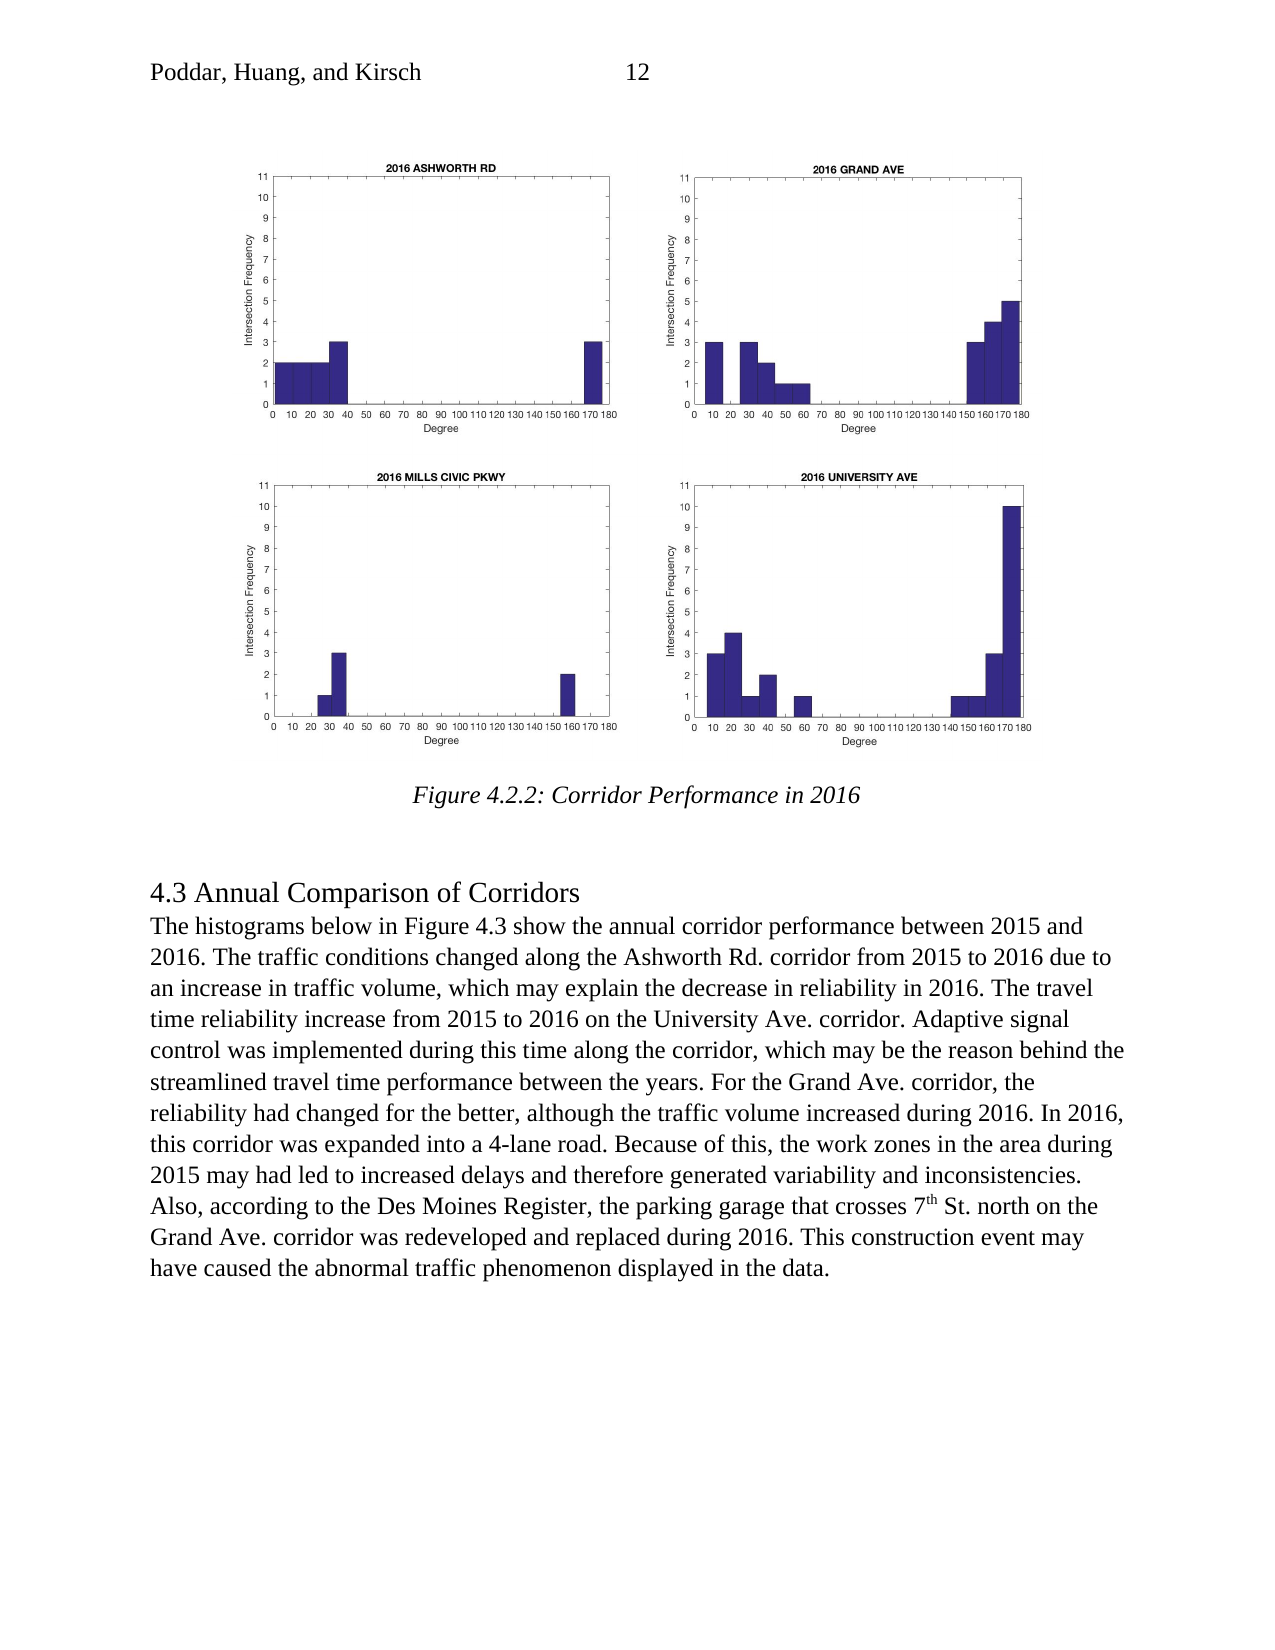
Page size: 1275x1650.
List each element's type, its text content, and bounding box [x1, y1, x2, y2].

subtitle 4.3 Annual Comparison of Corridors [150, 875, 1125, 909]
text Figure 4.2.2: Corridor Performance in 2016 [150, 780, 1125, 809]
text The histograms below in Figure 4.3 show the annual corridor performance between 2015 and 2016. The traffic conditions changed along the Ashworth Rd. corridor from 2015 to 2016 due to an increase in traffic volume, which may explain the decrease in reliability in 2016. The travel time reliability increase from 2015 to 2016 on the University Ave. corridor. Adaptive signal control was implemented during this time along the corridor, which may be the reason behind the streamlined travel time performance between the years. For the Grand Ave. corridor, the reliability had changed for the better, although the traffic volume increased during 2016. In 2016, this corridor was expanded into a 4-lane road. Because of this, the work zones in the area during 2015 may had led to increased delays and therefore generated variability and inconsistencies. Also, according to the Des Moines Register, the parking garage that crosses 7th St. north on the Grand Ave. corridor was redeveloped and replaced during 2016. This construction event may have caused the abnormal traffic phenomenon displayed in the data. [150, 911, 1125, 1282]
picture [232, 150, 1043, 761]
